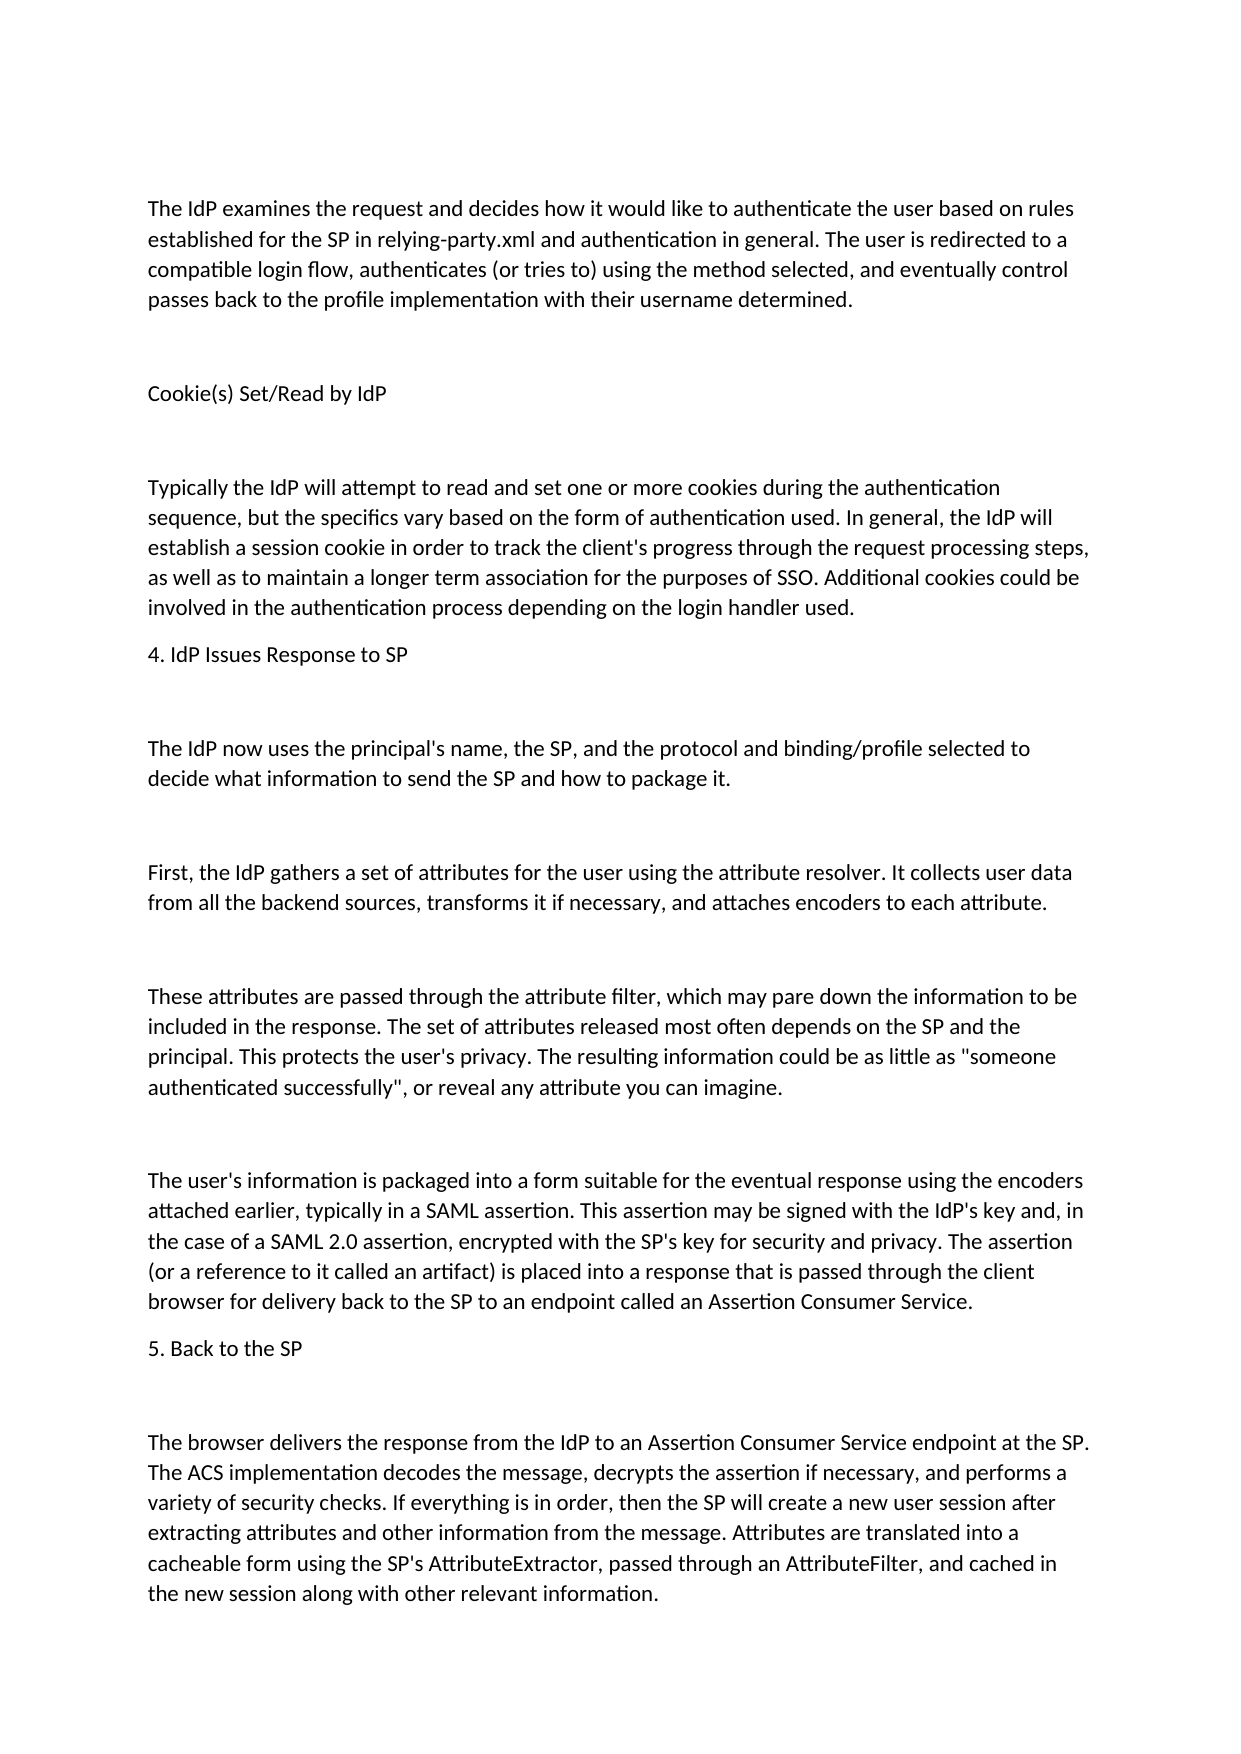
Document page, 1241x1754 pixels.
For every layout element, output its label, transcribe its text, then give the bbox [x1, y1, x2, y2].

text These attributes are passed through the attribute filter, which may pare down the information to be included in the response. The set of attributes released most often depends on the SP and the principal. This protects the user's privacy. The resulting information could be as little as "someone authenticated successfully", or reveal any attribute you can imagine. [148, 982, 1093, 1101]
text 4. IdP Issues Response to SP [148, 640, 1093, 668]
text The IdP examines the request and decides how it would like to authenticate the user based on rules established for the SP in relying-party.xml and authentication in general. The user is redirected to a compatible login flow, authenticates (or tries to) using the method selected, and eventually control passes back to the profile implementation with their username determined. [148, 194, 1093, 313]
text The user's information is packaged into a form suitable for the eventual response using the encoders attached earlier, typically in a SAML assertion. This assertion may be signed with the IdP's key and, in the case of a SAML 2.0 assertion, encrypted with the SP's key for security and privacy. The assertion (or a reference to it called an artifact) is placed into a response that is passed through the client browser for delivery back to the SP to an endpoint called an Assertion Consumer Service. [148, 1166, 1093, 1315]
text Cookie(s) Set/Read by IdP [148, 379, 1093, 407]
text First, the IdP gathers a set of attributes for the user using the attribute resolver. It collects user data from all the backend sources, transforms it if necessary, and attaches encoders to each attribute. [148, 858, 1093, 916]
text The IdP now uses the principal's name, the SP, and the protocol and binding/profile selected to decide what information to send the SP and how to package it. [148, 734, 1093, 792]
text The browser delivers the response from the IdP to an Assertion Consumer Service endpoint at the SP. The ACS implementation decodes the message, decrypts the assertion if necessary, and performs a variety of security checks. If everything is in order, then the SP will create a new user session after extracting attributes and other information from the message. Attributes are translated into a cacheable form using the SP's AttributeExtractor, passed through an AttributeFilter, and cached in the new session along with other relevant information. [148, 1428, 1093, 1607]
text 5. Back to the SP [148, 1334, 1093, 1362]
text Typically the IdP will attempt to read and set one or more cookies during the authentication sequence, but the specifics vary based on the form of authentication used. In general, the IdP will establish a session cookie in order to track the client's progress through the request processing steps, as well as to maintain a longer term association for the purposes of SSO. Additional cookies could be involved in the authentication process depending on the login handler used. [148, 473, 1093, 621]
